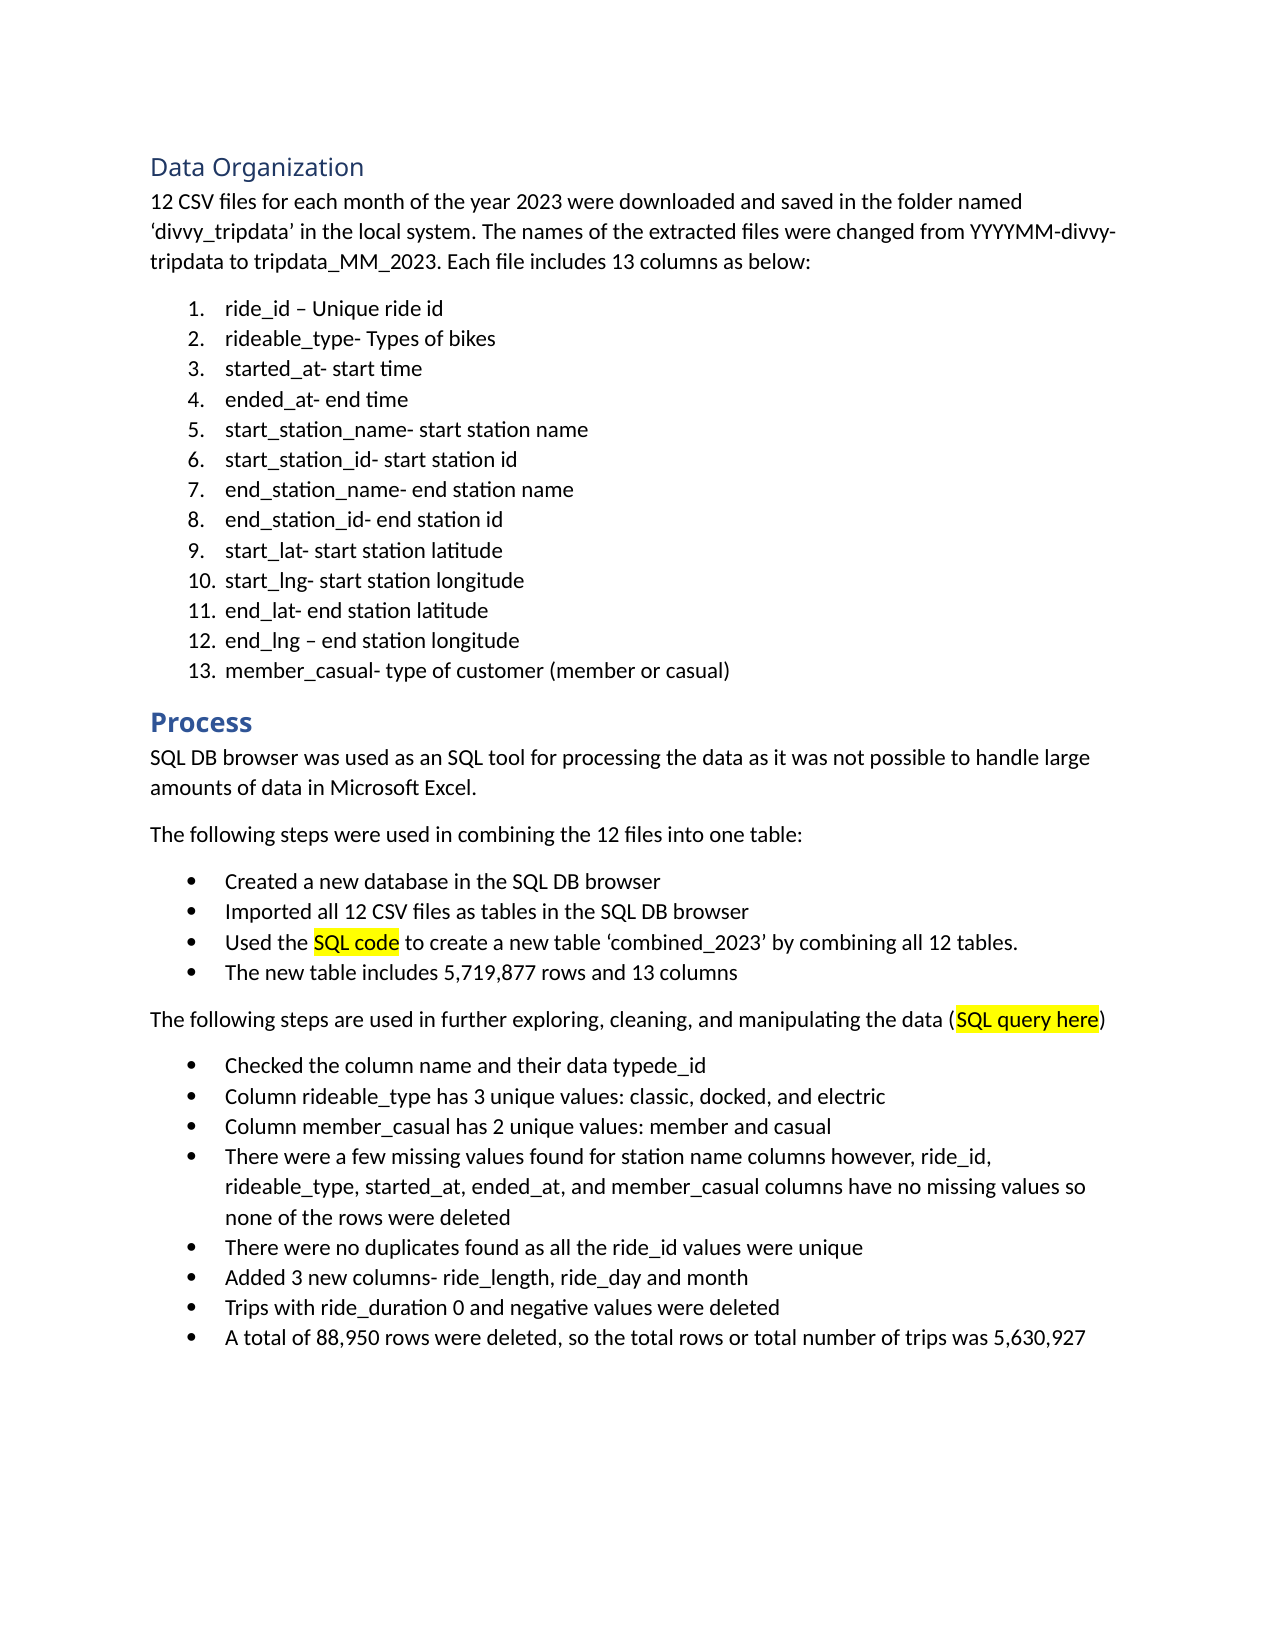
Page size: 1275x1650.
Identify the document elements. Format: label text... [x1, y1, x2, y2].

list rideable_type- Types of bikes [187, 324, 1125, 352]
list end_lng – end station longitude [187, 626, 1125, 654]
list A total of 88,950 rows were deleted, so the total rows or total number of trips was 5,630,927 [187, 1323, 1125, 1351]
text The following steps were used in combining the 12 files into one table: [150, 820, 1125, 848]
list start_lat- start station latitude [187, 536, 1125, 564]
list end_station_id- end station id [187, 506, 1125, 533]
list start_lng- start station longitude [187, 566, 1125, 594]
list Column rideable_type has 3 unique values: classic, docked, and electric [187, 1082, 1125, 1110]
text 12 CSV files for each month of the year 2023 were downloaded and saved in the folder named ‘divvy_tripdata’ in the local system. The names of the extracted files were changed from YYYYMM-divvy-tripdata to tripdata_MM_2023. Each file includes 13 columns as below: [150, 187, 1125, 275]
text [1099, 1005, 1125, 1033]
text The following steps are used in further exploring, cleaning, and manipulating the data (SQL query here) [150, 1005, 956, 1033]
subtitle Data Organization [150, 150, 1125, 184]
list started_at- start time [187, 354, 1125, 382]
list Used the SQL code to create a new table ‘combined_2023’ by combining all 12 tables. [399, 928, 1125, 956]
list start_station_id- start station id [187, 445, 1125, 473]
list end_lat- end station latitude [187, 596, 1125, 624]
list end_station_name- end station name [187, 475, 1125, 503]
list Trips with ride_duration 0 and negative values were deleted [187, 1293, 1125, 1321]
list ride_id – Unique ride id [187, 294, 1125, 322]
list There were a few missing values found for station name columns however, ride_id, rideable_type, started_at, ended_at, and member_casual columns have no missing values so none of the rows were deleted [187, 1142, 1125, 1231]
list The new table includes 5,719,877 rows and 13 columns [187, 958, 1125, 986]
list start_station_name- start station name [187, 415, 1125, 443]
list member_casual- type of customer (member or casual) [187, 657, 1125, 684]
list Imported all 12 CSV files as tables in the SQL DB browser [187, 897, 1125, 925]
list Checked the column name and their data typede_id [187, 1052, 1125, 1079]
list ended_at- end time [187, 385, 1125, 413]
list Created a new database in the SQL DB browser [187, 867, 1125, 895]
list There were no duplicates found as all the ride_id values were unique [187, 1233, 1125, 1261]
subtitle Process [150, 703, 1125, 740]
list Column member_casual has 2 unique values: member and casual [187, 1112, 1125, 1140]
text SQL DB browser was used as an SQL tool for processing the data as it was not possible to handle large amounts of data in Microsoft Excel. [150, 743, 1125, 801]
list Added 3 new columns- ride_length, ride_day and month [187, 1263, 1125, 1291]
